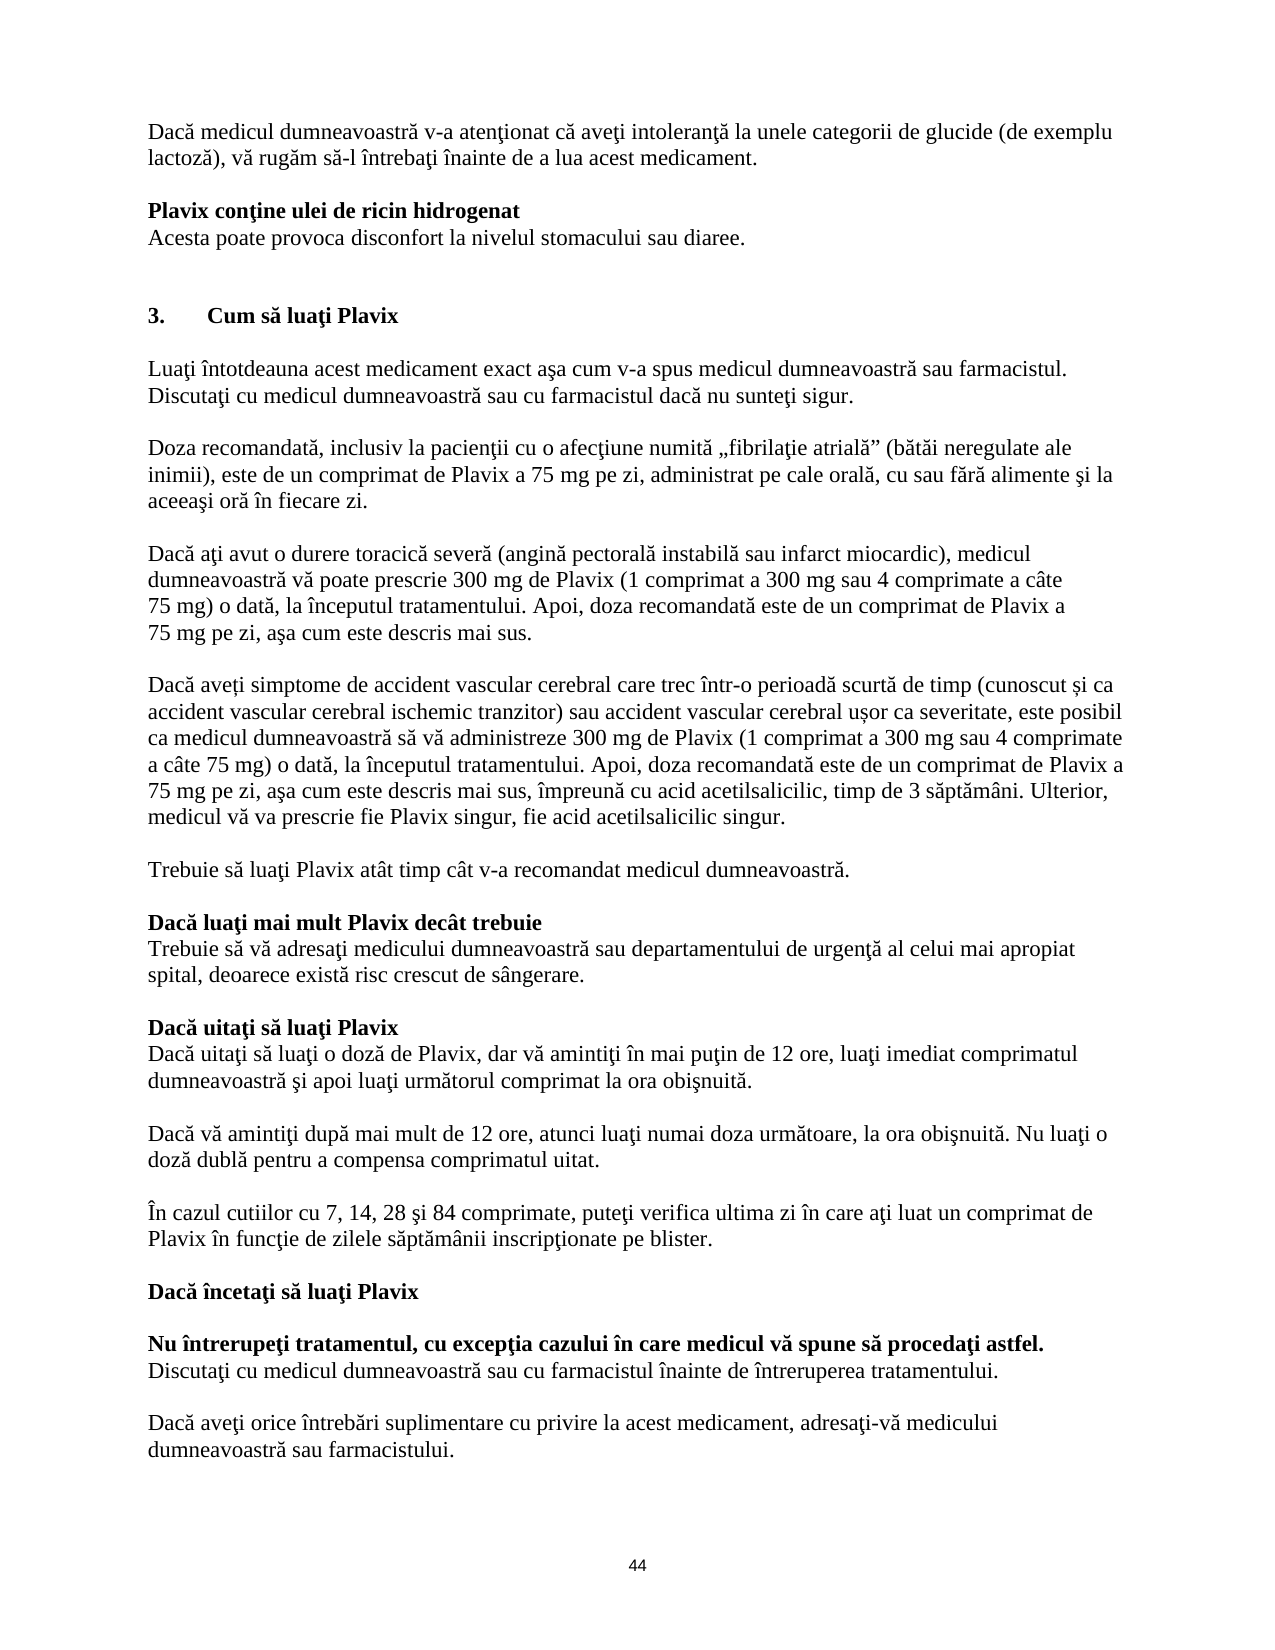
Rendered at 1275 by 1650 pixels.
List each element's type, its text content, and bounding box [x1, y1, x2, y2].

text Dacă încetaţi să luaţi Plavix [148, 1278, 1127, 1304]
text În cazul cutiilor cu 7, 14, 28 şi 84 comprimate, puteţi verifica ultima zi în care aţi luat un comprimat de Plavix în funcţie de zilele săptămânii inscripţionate pe blister. [148, 1199, 1127, 1251]
text Plavix conţine ulei de ricin hidrogenat [148, 197, 1127, 223]
text Dacă aveți simptome de accident vascular cerebral care trec într-o perioadă scurtă de timp (cunoscut și ca accident vascular cerebral ischemic tranzitor) sau accident vascular cerebral ușor ca severitate, este posibil ca medicul dumneavoastră să vă administreze 300 mg de Plavix (1 comprimat a 300 mg sau 4 comprimate a câte 75 mg) o dată, la începutul tratamentului. Apoi, doza recomandată este de un comprimat de Plavix a 75 mg pe zi, aşa cum este descris mai sus, împreună cu acid acetilsalicilic, timp de 3 săptămâni. Ulterior, medicul vă va prescrie fie Plavix singur, fie acid acetilsalicilic singur. [148, 672, 1127, 830]
text Luaţi întotdeauna acest medicament exact aşa cum v-a spus medicul dumneavoastră sau farmacistul. Discutaţi cu medicul dumneavoastră sau cu farmacistul dacă nu sunteţi sigur. [148, 355, 1127, 408]
text Trebuie să luaţi Plavix atât timp cât v-a recomandat medicul dumneavoastră. [148, 856, 1127, 882]
text Trebuie să vă adresaţi medicului dumneavoastră sau departamentului de urgenţă al celui mai apropiat spital, deoarece există risc crescut de sângerare. [148, 935, 1127, 988]
text Dacă aţi avut o durere toracică severă (angină pectorală instabilă sau infarct miocardic), medicul dumneavoastră vă poate prescrie 300 mg de Plavix (1 comprimat a 300 mg sau 4 comprimate a câte 75 mg) o dată, la începutul tratamentului. Apoi, doza recomandată este de un comprimat de Plavix a 75 mg pe zi, aşa cum este descris mai sus. [148, 540, 1127, 645]
text Doza recomandată, inclusiv la pacienţii cu o afecţiune numită „fibrilaţie atrială” (bătăi neregulate ale inimii), este de un comprimat de Plavix a 75 mg pe zi, administrat pe cale orală, cu sau fără alimente şi la aceeaşi oră în fiecare zi. [148, 434, 1127, 513]
text 3. Cum să luaţi Plavix [148, 303, 1127, 329]
text Dacă uitaţi să luaţi o doză de Plavix, dar vă amintiţi în mai puţin de 12 ore, luaţi imediat comprimatul dumneavoastră şi apoi luaţi următorul comprimat la ora obişnuită. [148, 1041, 1127, 1093]
text Dacă medicul dumneavoastră v-a atenţionat că aveţi intoleranţă la unele categorii de glucide (de exemplu lactoză), vă rugăm să-l întrebaţi înainte de a lua acest medicament. [148, 118, 1127, 171]
text Dacă luaţi mai mult Plavix decât trebuie [148, 909, 1127, 935]
text Nu întrerupeţi tratamentul, cu excepţia cazului în care medicul vă spune să procedaţi astfel. Discutaţi cu medicul dumneavoastră sau cu farmacistul înainte de întreruperea tratamentului. [148, 1330, 1127, 1383]
text Acesta poate provoca disconfort la nivelul stomacului sau diaree. [148, 223, 1127, 250]
text Dacă uitaţi să luaţi Plavix [148, 1014, 1127, 1041]
text Dacă vă amintiţi după mai mult de 12 ore, atunci luaţi numai doza următoare, la ora obişnuită. Nu luaţi o doză dublă pentru a compensa comprimatul uitat. [148, 1119, 1127, 1172]
text Dacă aveţi orice întrebări suplimentare cu privire la acest medicament, adresaţi-vă medicului dumneavoastră sau farmacistului. [148, 1409, 1127, 1462]
